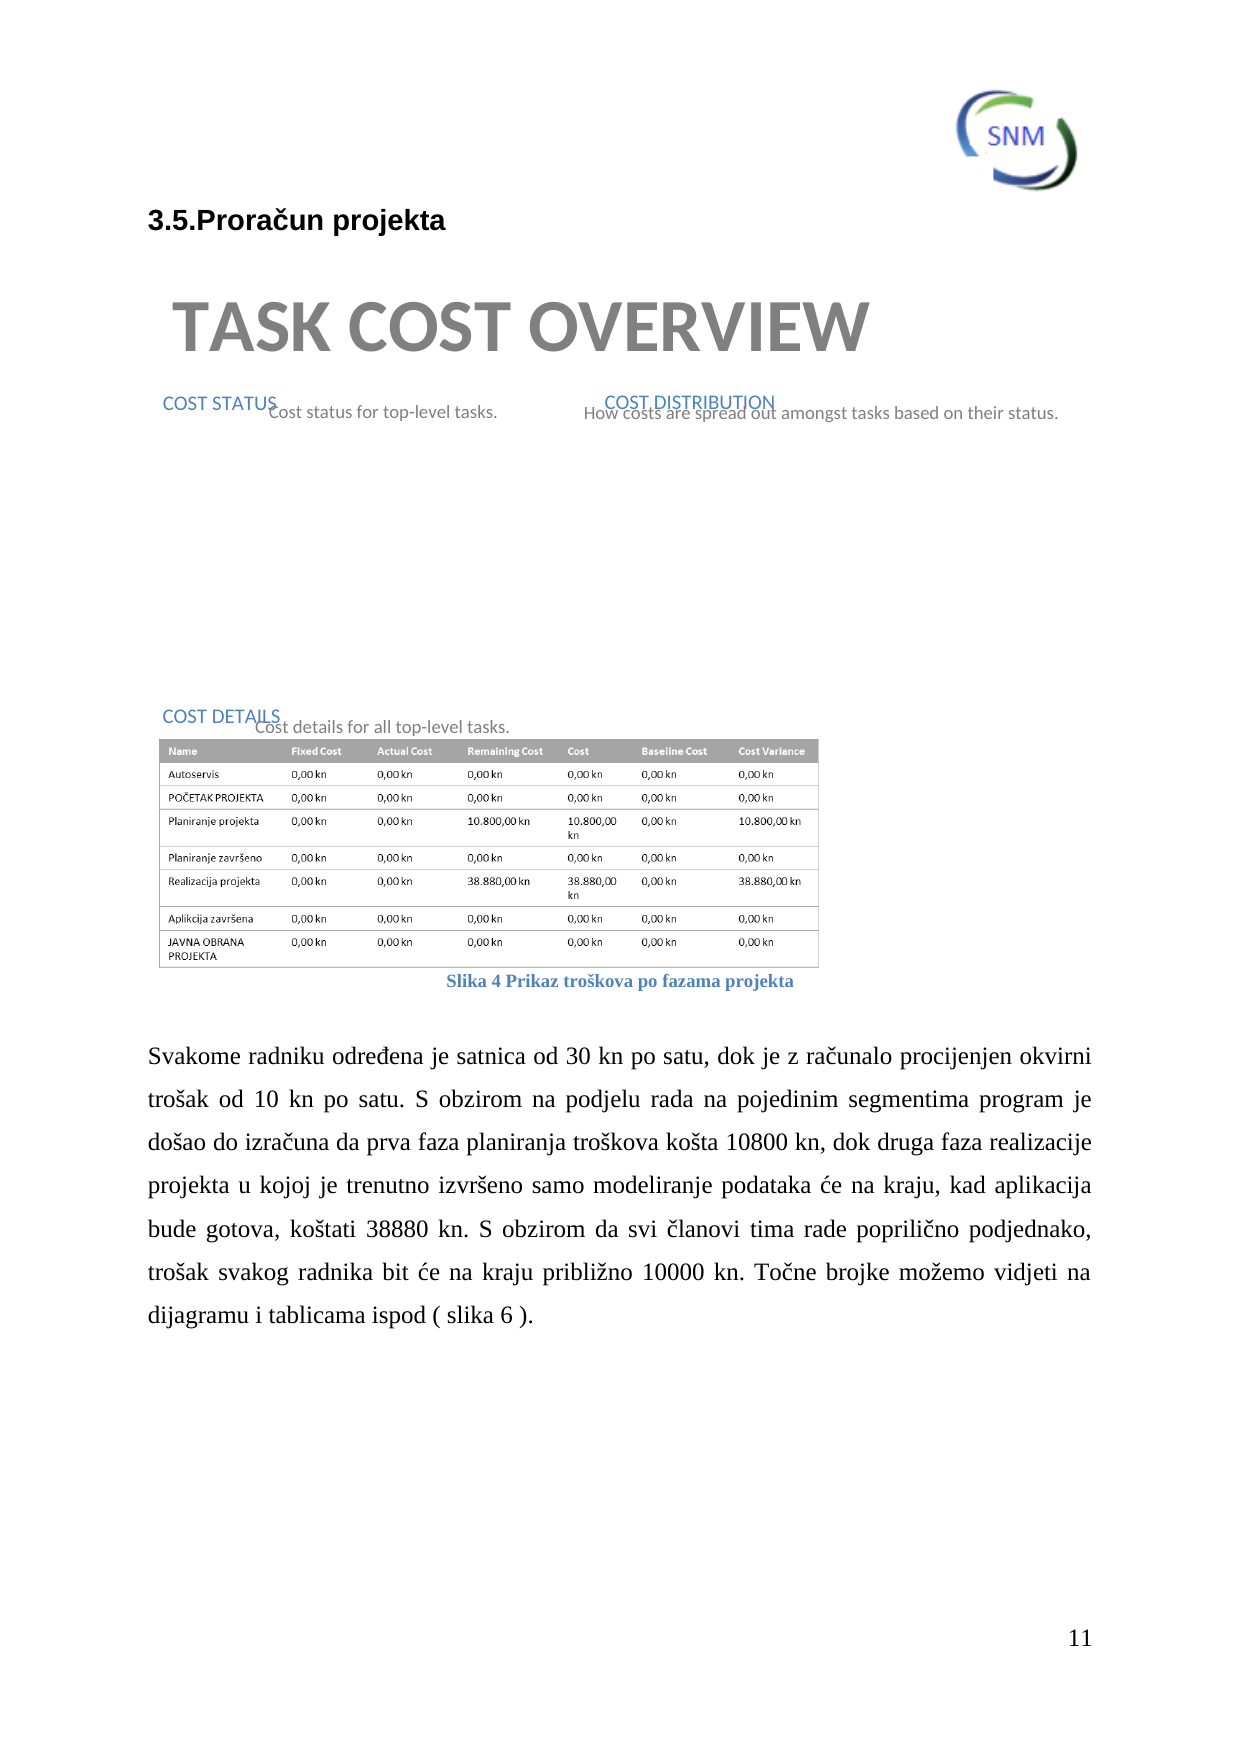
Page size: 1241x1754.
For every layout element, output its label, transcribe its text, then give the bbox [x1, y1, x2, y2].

picture [948, 73, 1093, 204]
subtitle 3.5.Proračun projekta [148, 203, 1093, 237]
picture [158, 738, 819, 970]
text Slika 4 Prikaz troškova po fazama projekta [148, 970, 1093, 992]
text Svakome radniku određena je satnica od 30 kn po satu, dok je z računalo procijenjen okvirni trošak od 10 kn po satu. S obzirom na podjelu rada na pojedinim segmentima program je došao do izračuna da prva faza planiranja troškova košta 10800 kn, dok druga faza realizacije projekta u kojoj je trenutno izvršeno samo modeliranje podataka će na kraju, kad aplikacija bude gotova, koštati 38880 kn. S obzirom da svi članovi tima rade poprilično podjednako, trošak svakog radnika bit će na kraju približno 10000 kn. Točne brojke možemo vidjeti na dijagramu i tablicama ispod ( slika 6 ). [148, 1041, 1093, 1329]
